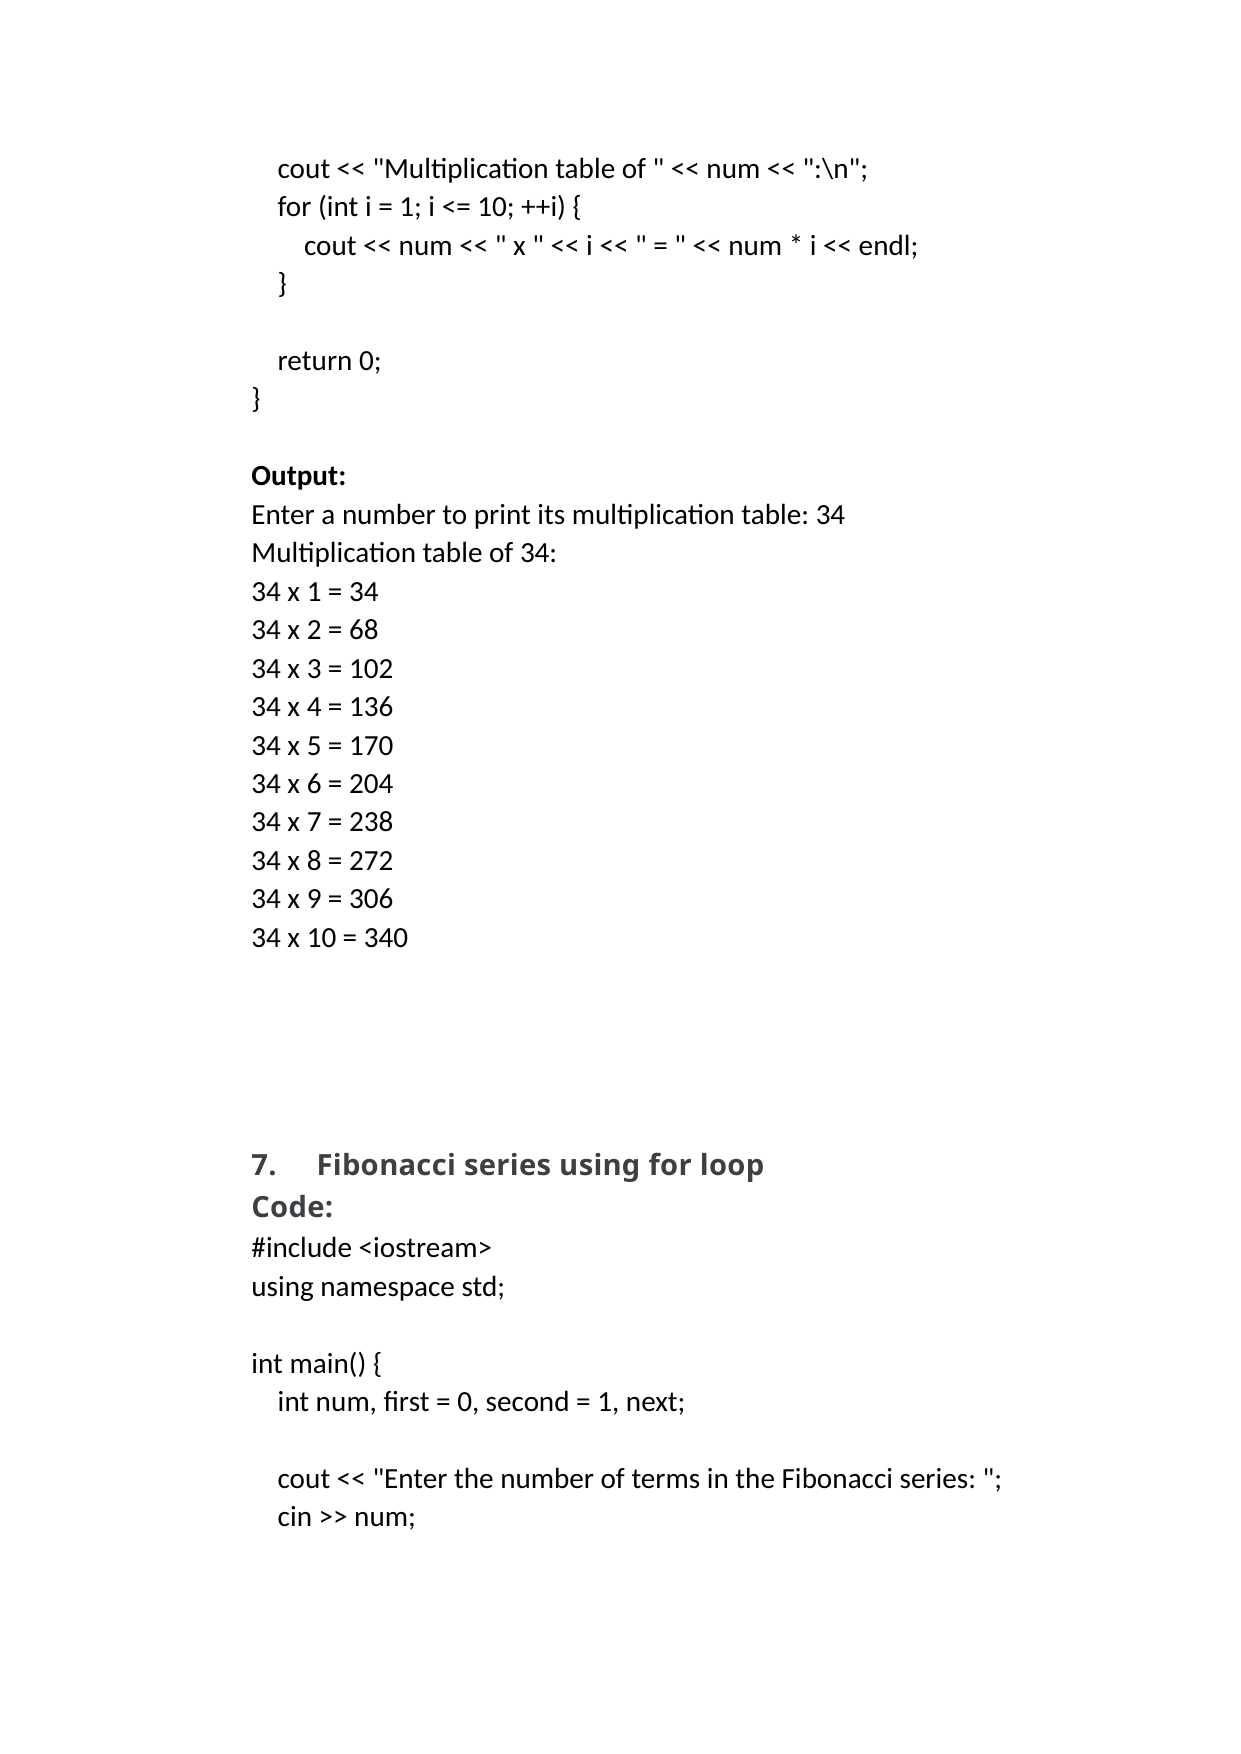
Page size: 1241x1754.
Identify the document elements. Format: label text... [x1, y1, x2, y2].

list cout << "Multiplication table of " << num << ":\n"; [251, 150, 1090, 186]
list 7. Fibonacci series using for loop [251, 1111, 1090, 1183]
list int main() { [251, 1345, 1090, 1380]
list using namespace std; [251, 1268, 1090, 1303]
list } [251, 265, 1090, 301]
list 34 x 5 = 170 [251, 727, 1090, 762]
list Output: [251, 457, 1090, 493]
list 34 x 2 = 68 [251, 611, 1090, 647]
list Enter a number to print its multiplication table: 34 [251, 496, 1090, 532]
list 34 x 6 = 204 [251, 765, 1090, 801]
list cout << num << " x " << i << " = " << num * i << endl; [251, 227, 1090, 262]
list 34 x 4 = 136 [251, 688, 1090, 724]
list } [251, 381, 1090, 416]
list 34 x 1 = 34 [251, 573, 1090, 608]
list 34 x 3 = 102 [251, 650, 1090, 685]
list for (int i = 1; i <= 10; ++i) { [251, 188, 1090, 224]
list 34 x 10 = 340 [251, 919, 1090, 954]
list 34 x 7 = 238 [251, 803, 1090, 839]
list int num, first = 0, second = 1, next; [251, 1383, 1090, 1419]
list Code: [251, 1187, 1090, 1226]
list 34 x 8 = 272 [251, 842, 1090, 877]
list cin >> num; [251, 1498, 1090, 1534]
list #include <iostream> [251, 1229, 1090, 1265]
list return 0; [251, 342, 1090, 378]
list 34 x 9 = 306 [251, 880, 1090, 916]
list cout << "Enter the number of terms in the Fibonacci series: "; [251, 1460, 1090, 1496]
list Multiplication table of 34: [251, 534, 1090, 570]
